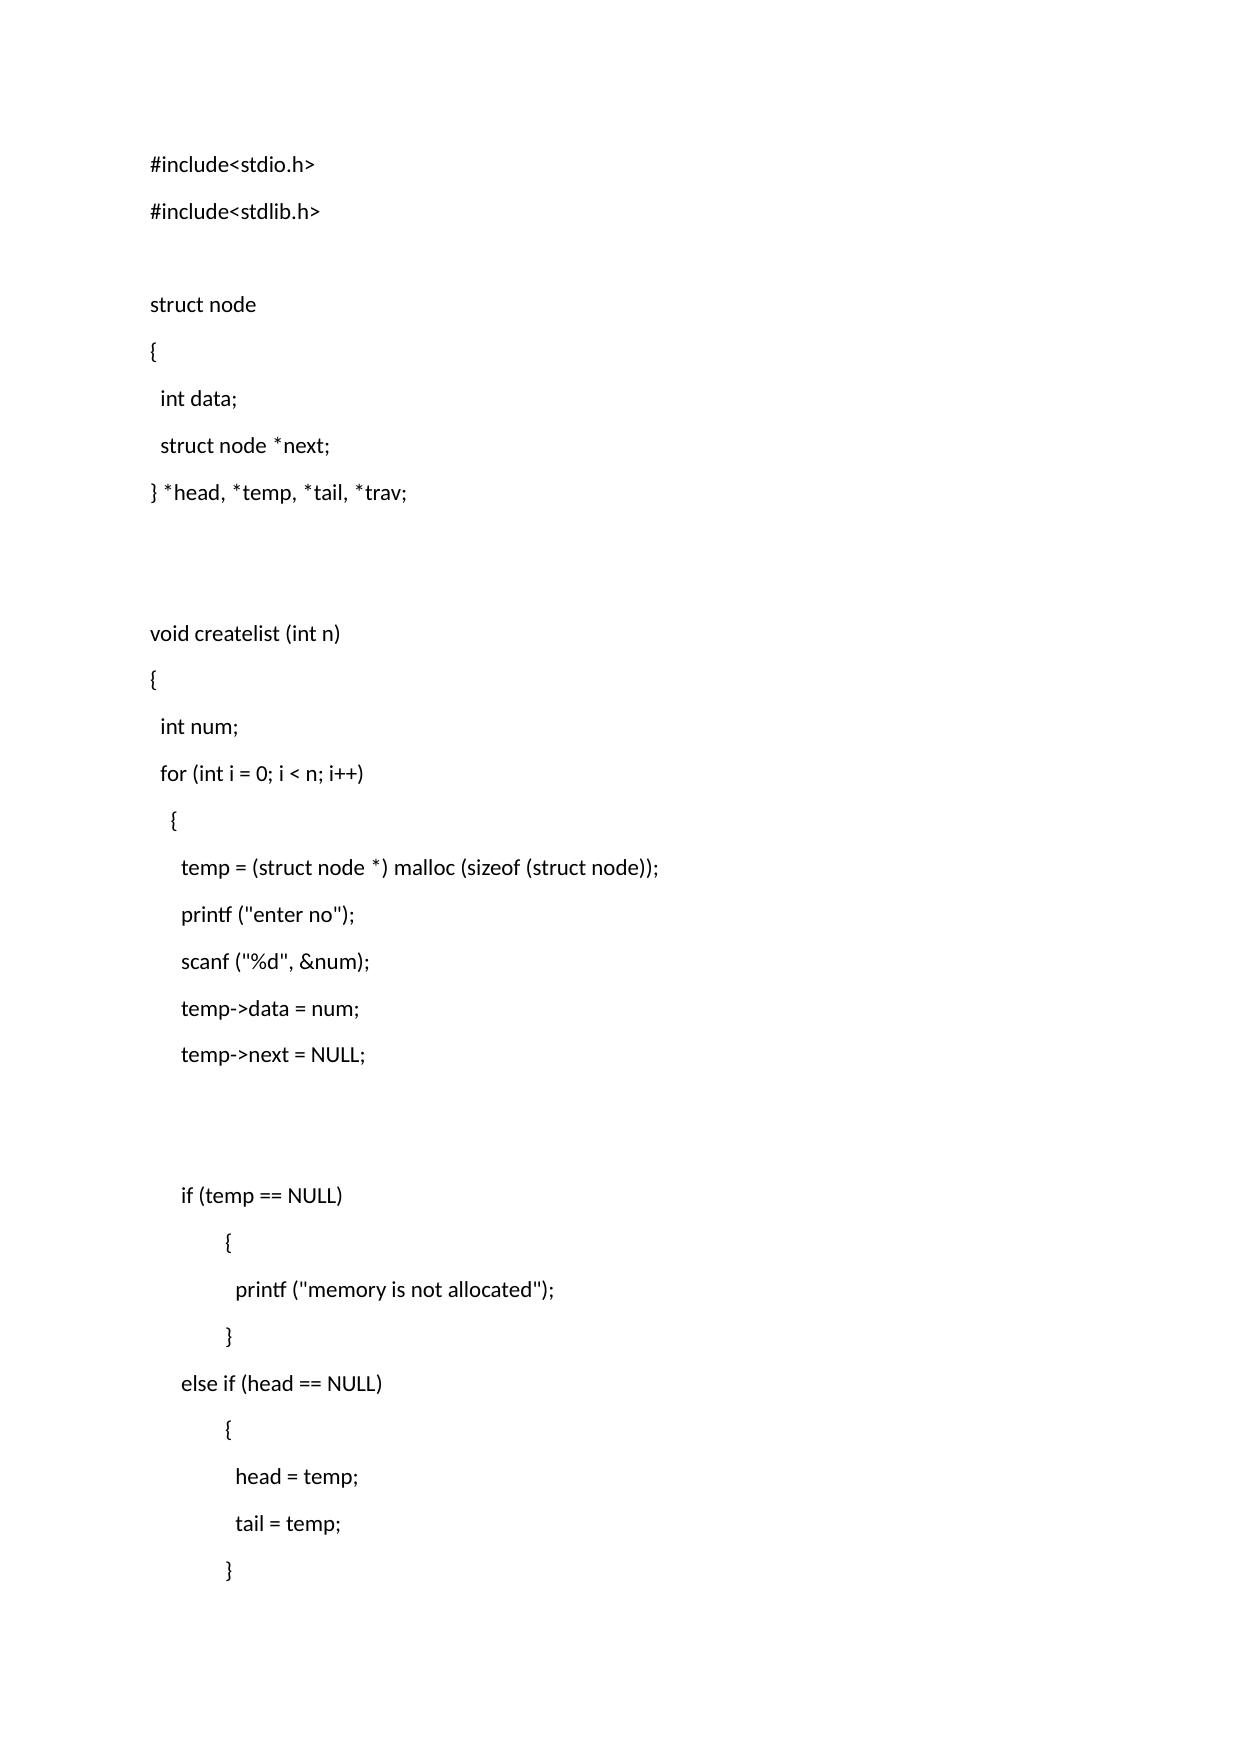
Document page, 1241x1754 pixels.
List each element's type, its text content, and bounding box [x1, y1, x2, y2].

text head = temp; [150, 1462, 1090, 1491]
text temp->data = num; [150, 994, 1090, 1022]
text printf ("enter no"); [150, 900, 1090, 928]
text int data; [150, 384, 1090, 412]
text { [150, 666, 1090, 694]
text #include<stdio.h> [150, 150, 1090, 178]
text void createlist (int n) [150, 619, 1090, 647]
text #include<stdlib.h> [150, 197, 1090, 225]
text struct node *next; [150, 431, 1090, 459]
text temp->next = NULL; [150, 1041, 1090, 1069]
text int num; [150, 712, 1090, 741]
text for (int i = 0; i < n; i++) [150, 759, 1090, 787]
text { [150, 1416, 1090, 1444]
text printf ("memory is not allocated"); [150, 1275, 1090, 1303]
text { [150, 1228, 1090, 1256]
text struct node [150, 291, 1090, 319]
text { [150, 806, 1090, 834]
text if (temp == NULL) [150, 1181, 1090, 1209]
text scanf ("%d", &num); [150, 947, 1090, 975]
text tail = temp; [150, 1509, 1090, 1537]
text else if (head == NULL) [150, 1369, 1090, 1397]
text } [150, 1322, 1090, 1350]
text } [150, 1556, 1090, 1584]
text { [150, 337, 1090, 366]
text } *head, *temp, *tail, *trav; [150, 478, 1090, 506]
text temp = (struct node *) malloc (sizeof (struct node)); [150, 853, 1090, 881]
